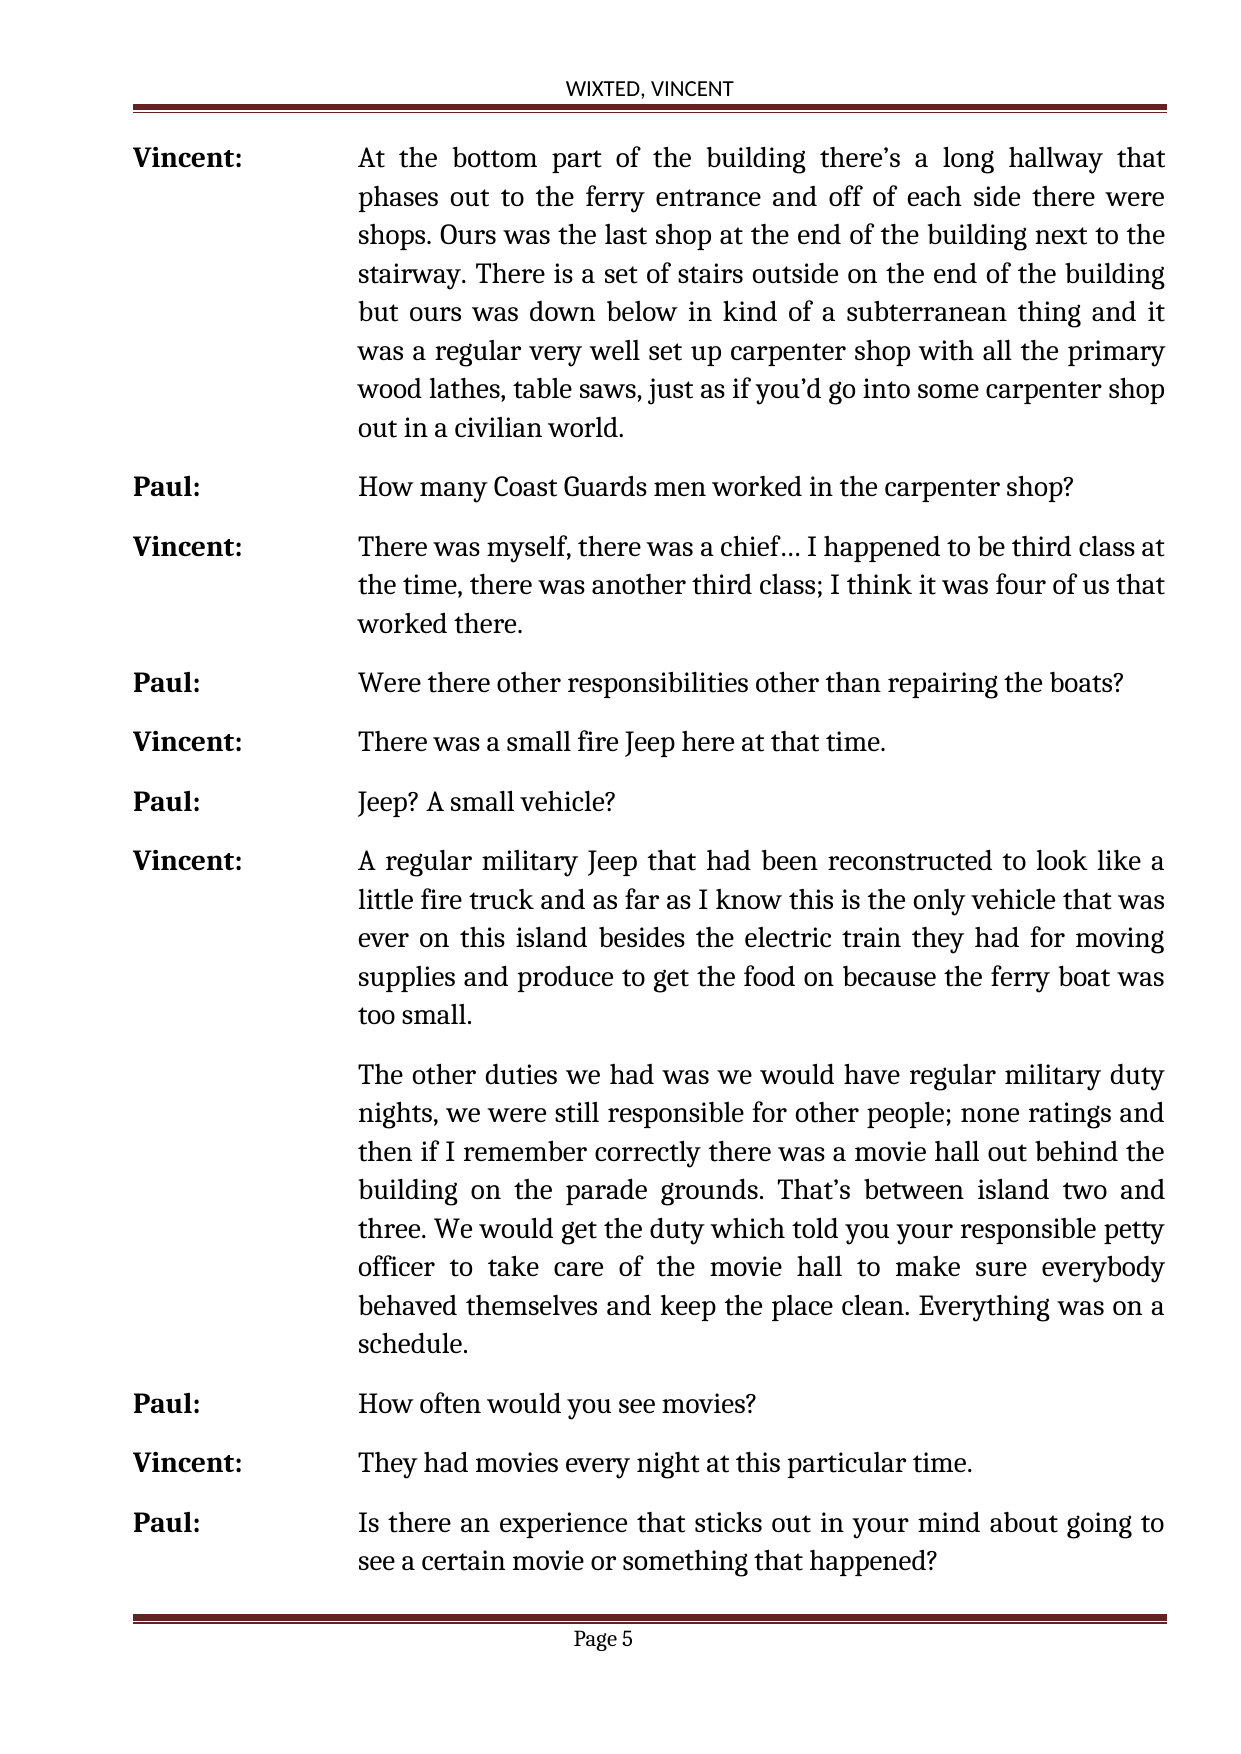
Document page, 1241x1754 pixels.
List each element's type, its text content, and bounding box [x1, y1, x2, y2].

text Vincent: They had movies every night at this particular time. [133, 1446, 1167, 1480]
text Vincent: A regular military Jeep that had been reconstructed to look like a little fire truck and as far as I know this is the only vehicle that was ever on this island besides the electric train they had for moving supplies and produce to get the food on because the ferry boat was too small. [133, 844, 1167, 1032]
text Paul: How many Coast Guards men worked in the carpenter shop? [133, 470, 1167, 504]
text Paul: Were there other responsibilities other than repairing the boats? [133, 666, 1167, 700]
text Vincent: There was myself, there was a chief… I happened to be third class at the time, there was another third class; I think it was four of us that worked there. [133, 530, 1167, 640]
text Paul: How often would you see movies? [133, 1387, 1167, 1421]
text Paul: Jeep? A small vehicle? [133, 785, 1167, 818]
text Vincent: At the bottom part of the building there’s a long hallway that phases out to the ferry entrance and off of each side there were shops. Ours was the last shop at the end of the building next to the stairway. There is a set of stairs outside on the end of the building but ours was down below in kind of a subterranean thing and it was a regular very well set up carpenter shop with all the primary wood lathes, table saws, just as if you’d go into some carpenter shop out in a civilian world. [133, 141, 1167, 444]
text The other duties we had was we would have regular military duty nights, we were still responsible for other people; none ratings and then if I remember correctly there was a movie hall out behind the building on the parade grounds. That’s between island two and three. We would get the duty which told you your responsible petty officer to take care of the movie hall to make sure everybody behaved themselves and keep the place clean. Everything was on a schedule. [358, 1058, 1167, 1361]
text Vincent: There was a small fire Jeep here at that time. [133, 726, 1167, 759]
text Paul: Is there an experience that sticks out in your mind about going to see a certain movie or something that happened? [133, 1506, 1167, 1578]
